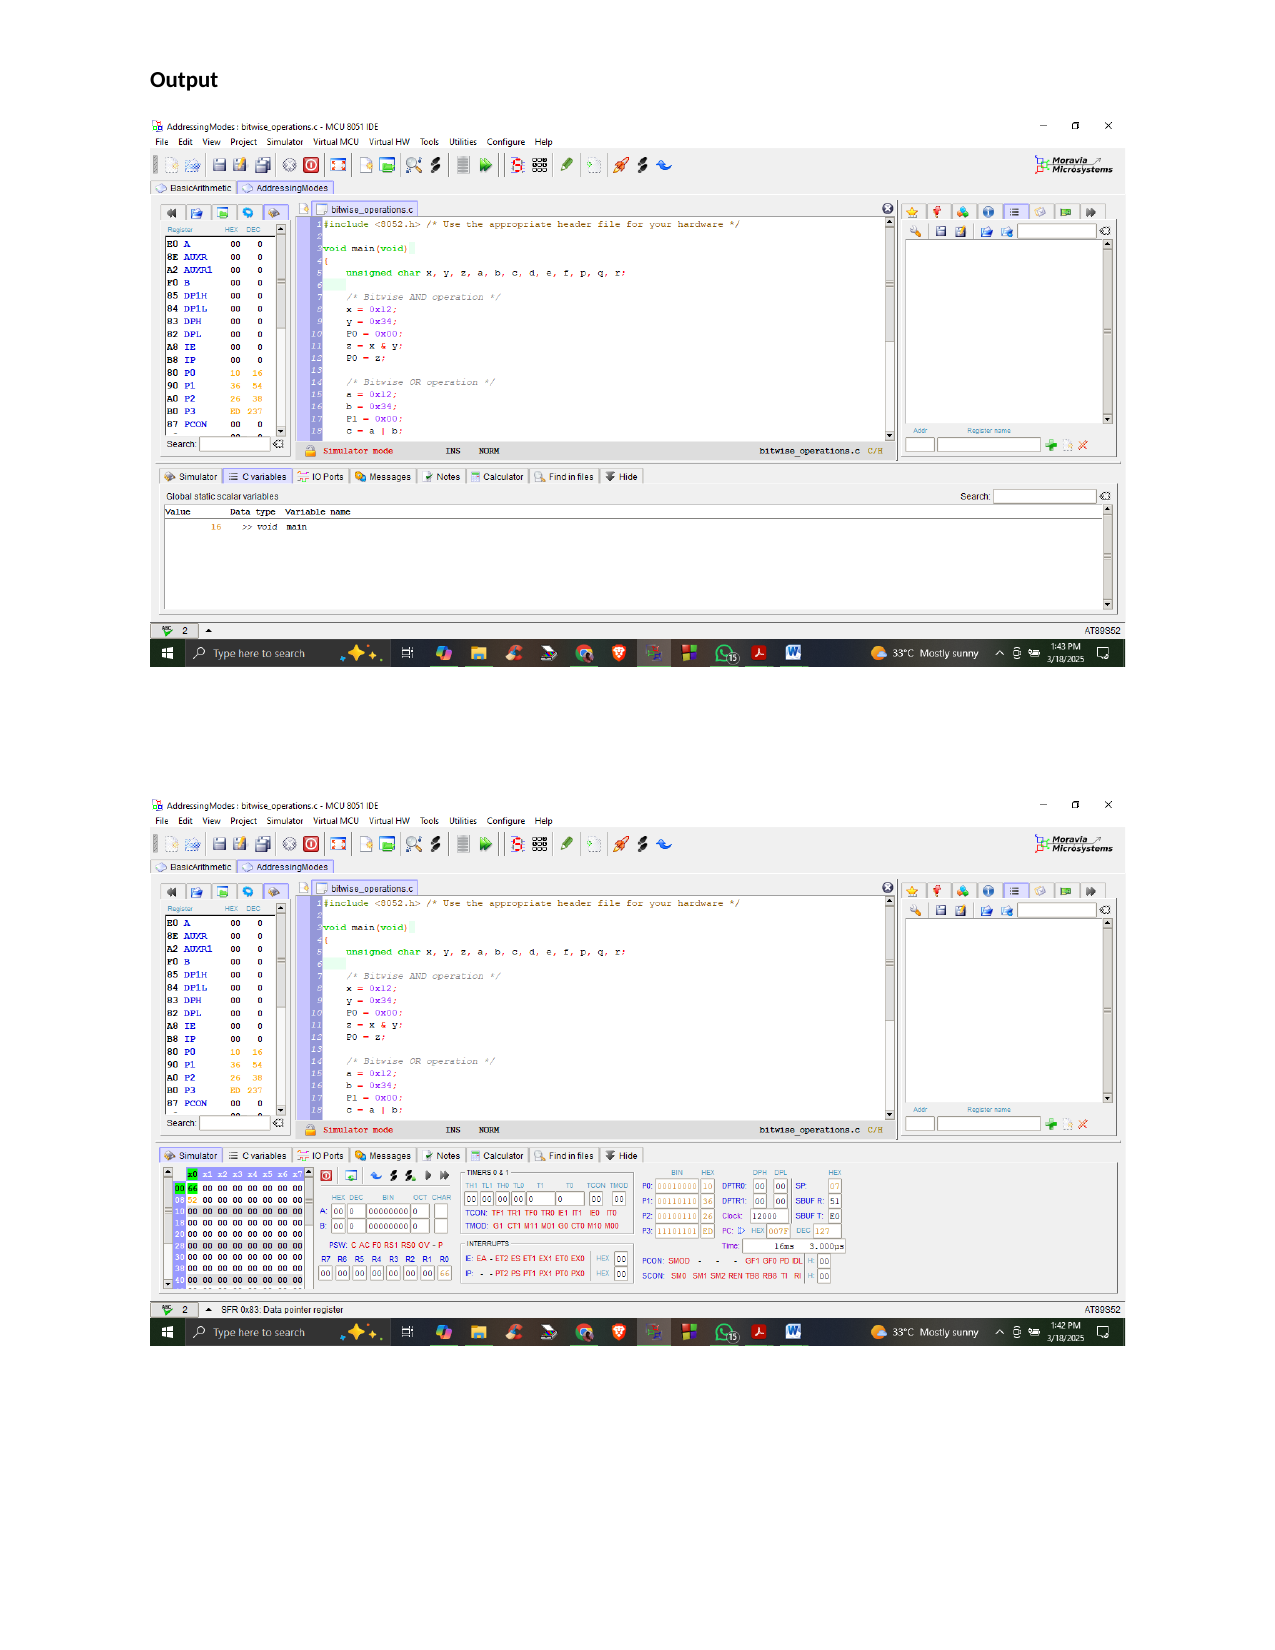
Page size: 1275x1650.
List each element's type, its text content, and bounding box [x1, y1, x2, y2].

picture [150, 118, 1125, 667]
picture [150, 797, 1125, 1346]
text Output [150, 66, 1125, 94]
